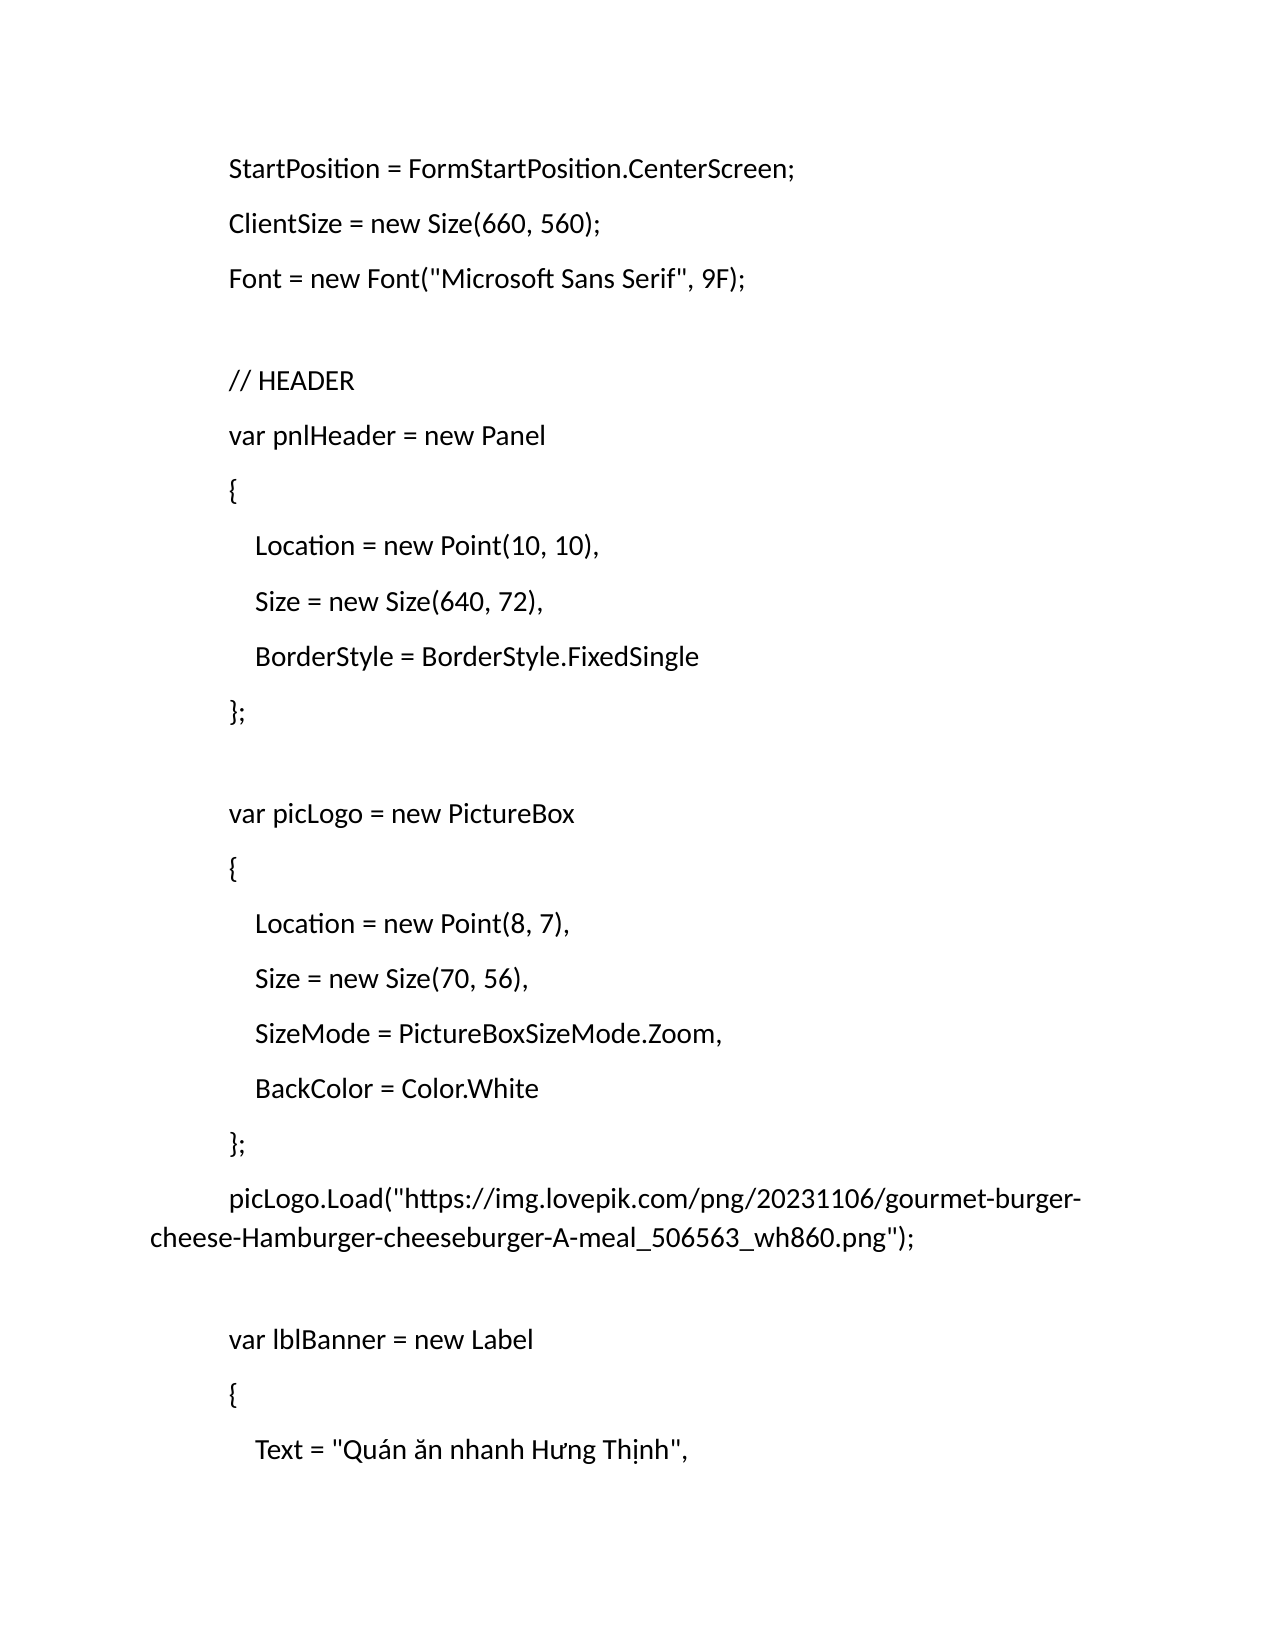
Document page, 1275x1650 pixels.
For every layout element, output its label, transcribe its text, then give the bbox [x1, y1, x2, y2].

text Location = new Point(8, 7), [150, 905, 1125, 941]
text Size = new Size(640, 72), [150, 583, 1125, 618]
text Text = "Quán ăn nhanh Hưng Thịnh", [150, 1431, 1125, 1467]
text Location = new Point(10, 10), [150, 527, 1125, 563]
text BackColor = Color.White [150, 1070, 1125, 1106]
text }; [150, 693, 1125, 728]
text SizeMode = PictureBoxSizeMode.Zoom, [150, 1015, 1125, 1051]
text { [150, 850, 1125, 886]
text var picLogo = new PictureBox [150, 795, 1125, 830]
text { [150, 1376, 1125, 1412]
text }; [150, 1125, 1125, 1161]
text var lblBanner = new Label [150, 1321, 1125, 1357]
text ClientSize = new Size(660, 560); [150, 205, 1125, 241]
text StartPosition = FormStartPosition.CenterScreen; [150, 150, 1125, 186]
text Size = new Size(70, 56), [150, 960, 1125, 996]
text // HEADER [150, 362, 1125, 398]
text picLogo.Load("https://img.lovepik.com/png/20231106/gourmet-burger-cheese-Hamburger-cheeseburger-A-meal_506563_wh860.png"); [150, 1181, 1125, 1254]
text BorderStyle = BorderStyle.FixedSingle [150, 638, 1125, 673]
text { [150, 472, 1125, 508]
text var pnlHeader = new Panel [150, 417, 1125, 453]
text Font = new Font("Microsoft Sans Serif", 9F); [150, 260, 1125, 296]
